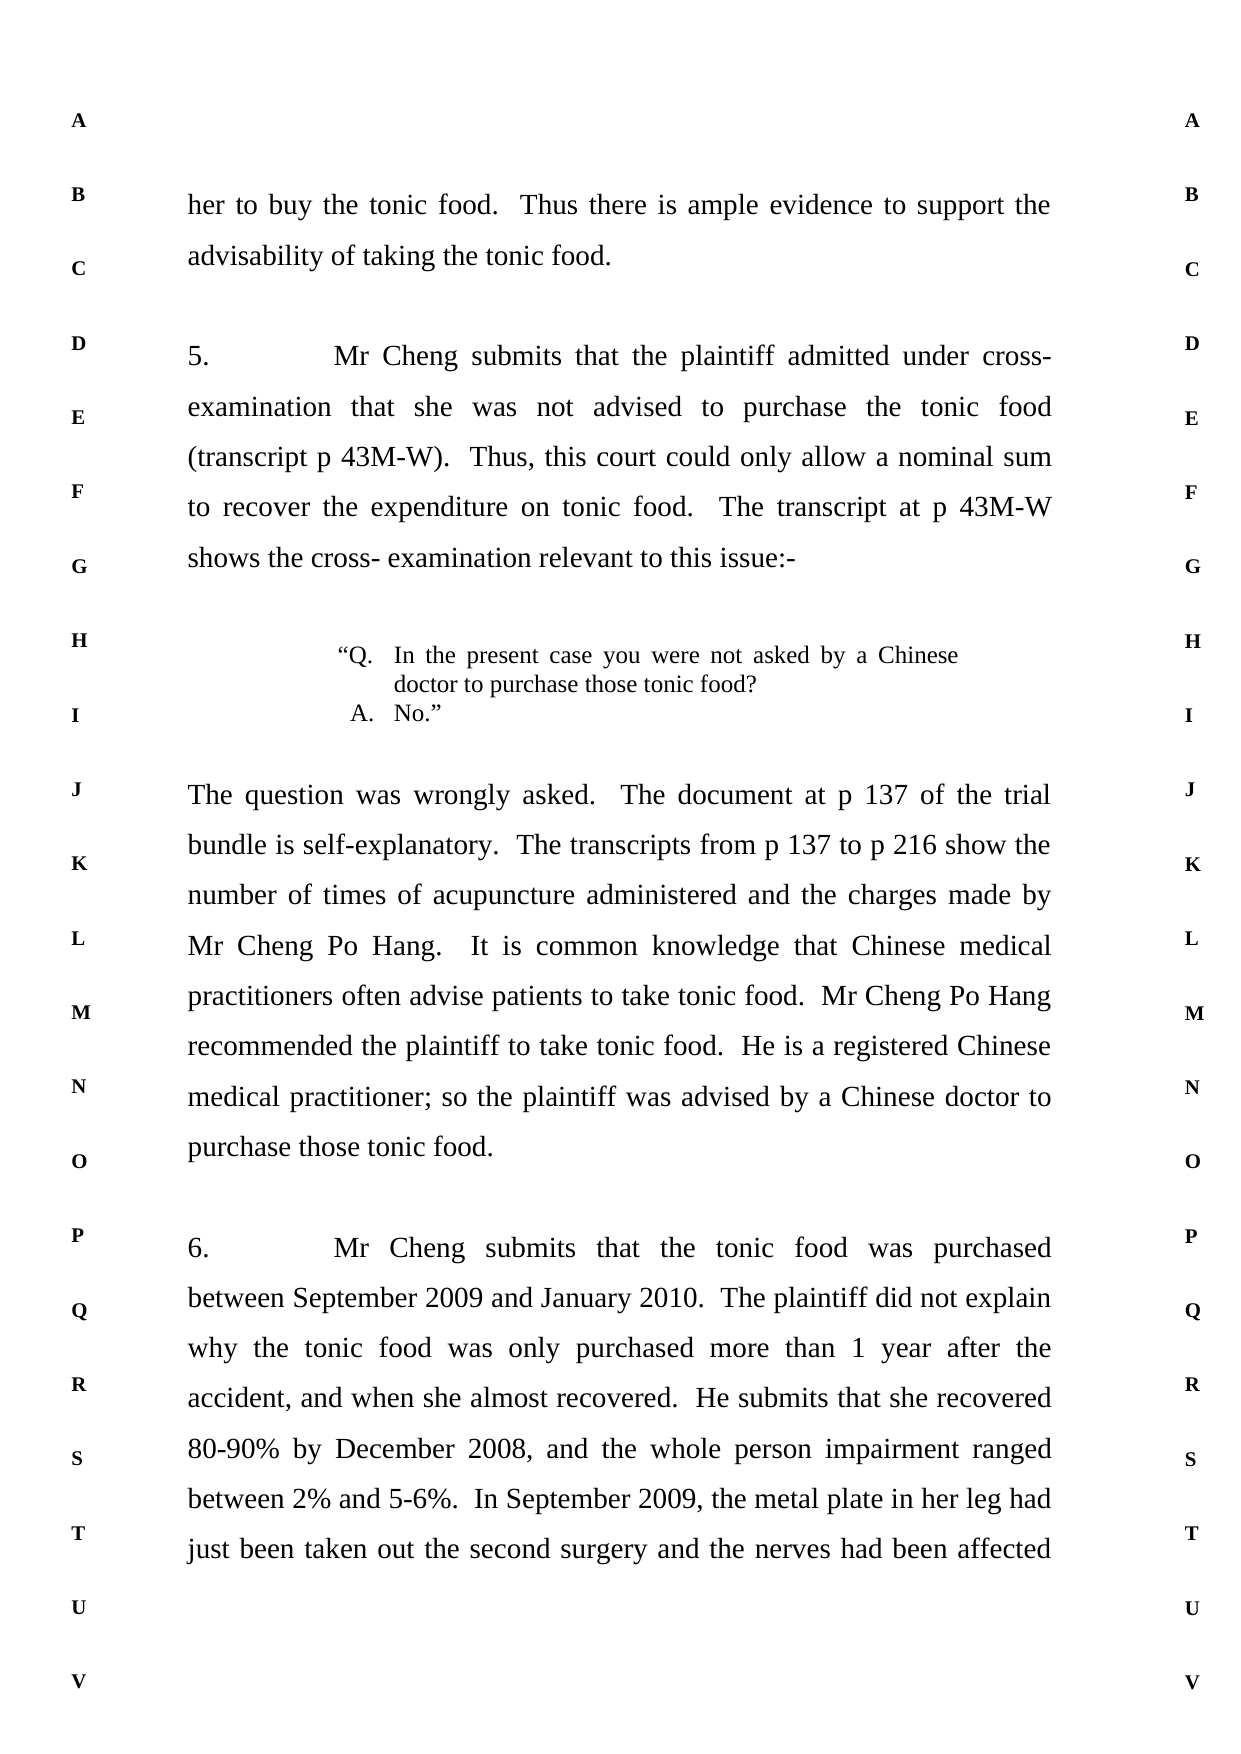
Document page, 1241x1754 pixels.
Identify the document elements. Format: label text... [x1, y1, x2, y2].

text The question was wrongly asked. The document at p 137 of the trial bundle is self-explanatory. The transcripts from p 137 to p 216 show the number of times of acupuncture administered and the charges made by Mr Cheng Po Hang. It is common knowledge that Chinese medical practitioners often advise patients to take tonic food. Mr Cheng Po Hang recommended the plaintiff to take tonic food. He is a registered Chinese medical practitioner; so the plaintiff was advised by a Chinese doctor to purchase those tonic food. [187, 777, 1053, 1163]
list Mr Cheng submits that the plaintiff admitted under cross-examination that she was not advised to purchase the tonic food (transcript p 43M-W). Thus, this court could only allow a nominal sum to recover the expenditure on tonic food. The transcript at p 43M-W shows the cross- examination relevant to this issue:- [187, 338, 1053, 573]
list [187, 1230, 1053, 1565]
text A. No.” [337, 698, 960, 727]
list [187, 187, 1053, 271]
text “Q. In the present case you were not asked by a Chinese doctor to purchase those tonic food? [337, 640, 960, 698]
